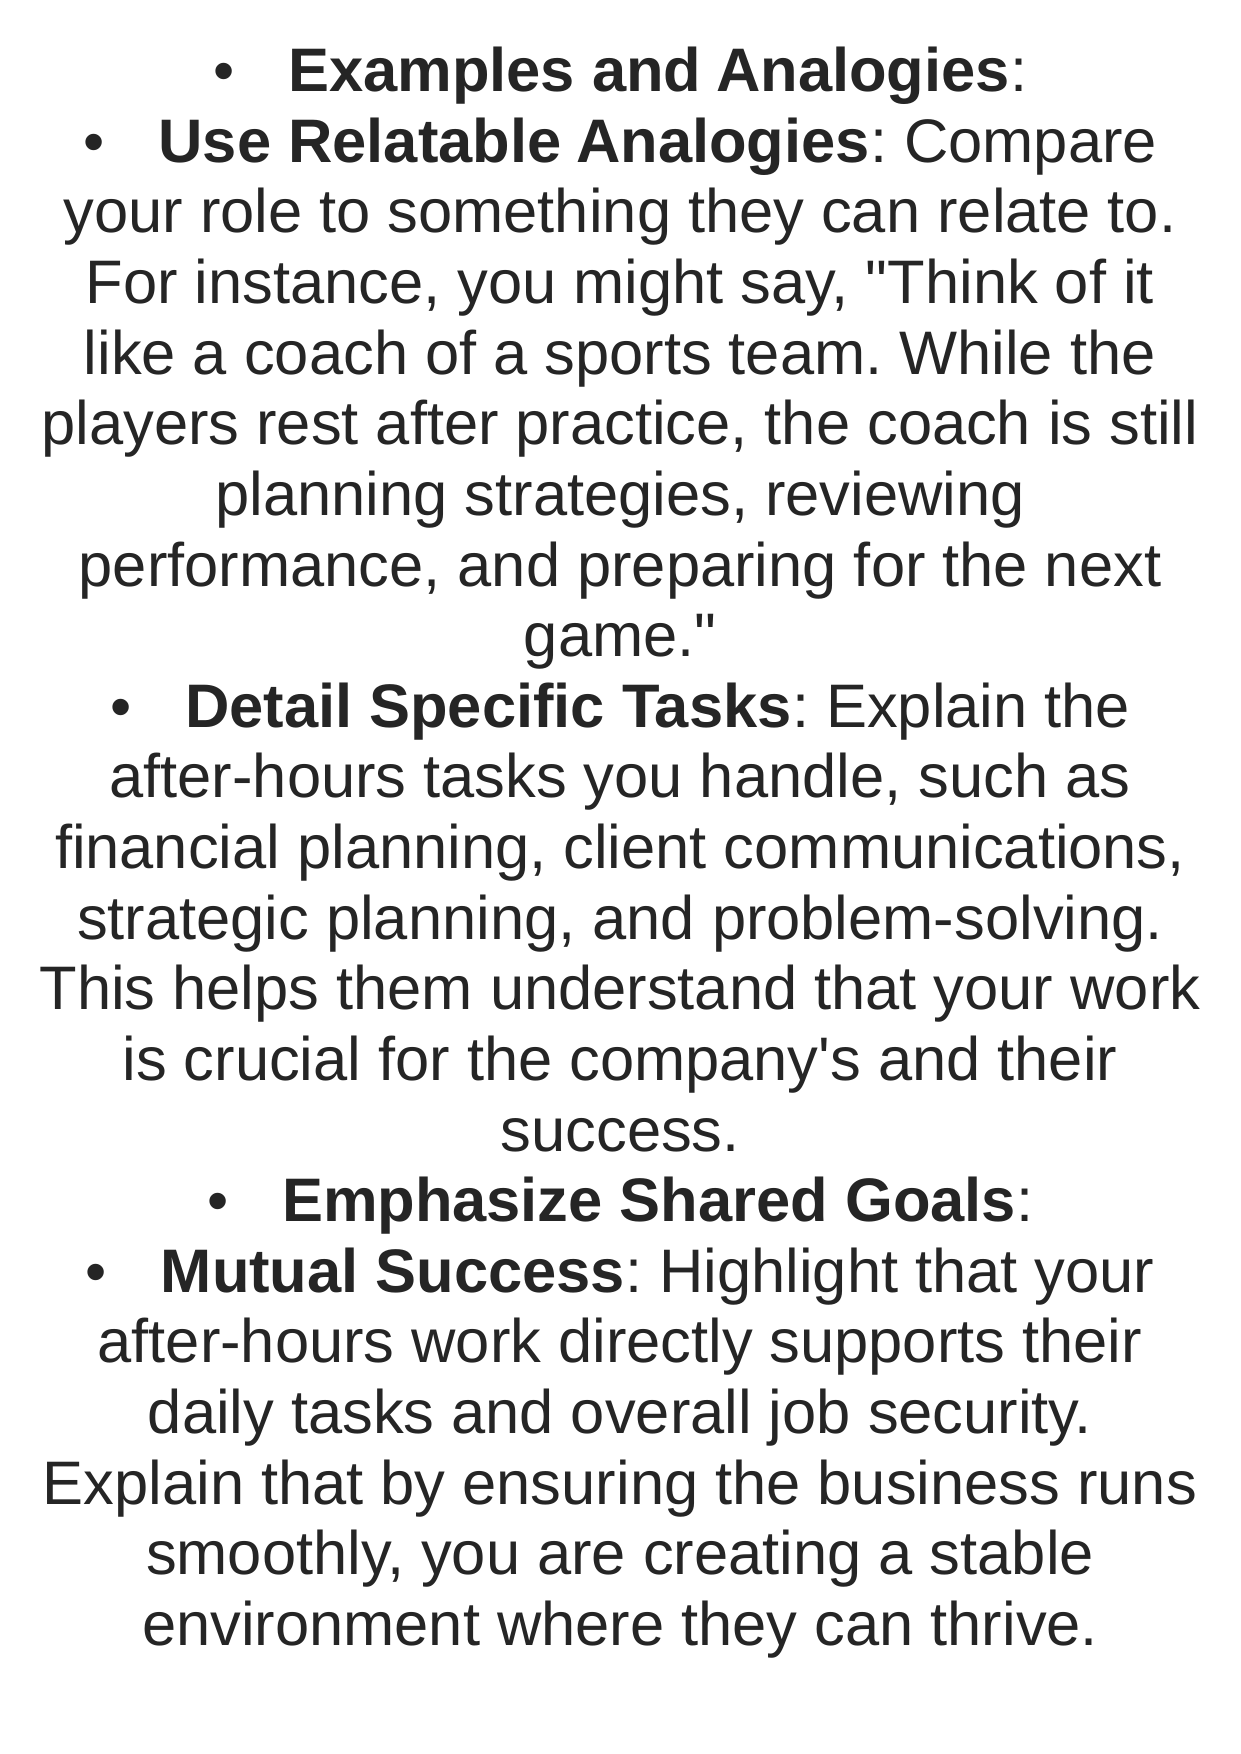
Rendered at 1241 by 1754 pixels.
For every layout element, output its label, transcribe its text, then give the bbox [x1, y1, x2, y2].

list Examples and Analogies: [39, 34, 1201, 105]
list Use Relatable Analogies: Compare your role to something they can relate to. For instance, you might say, "Think of it like a coach of a sports team. While the players rest after practice, the coach is still planning strategies, reviewing performance, and preparing for the next game." [39, 105, 1201, 670]
list Emphasize Shared Goals: [39, 1164, 1201, 1235]
list Mutual Success: Highlight that your after-hours work directly supports their daily tasks and overall job security. Explain that by ensuring the business runs smoothly, you are creating a stable environment where they can thrive. [39, 1235, 1201, 1658]
list Detail Specific Tasks: Explain the after-hours tasks you handle, such as financial planning, client communications, strategic planning, and problem-solving. This helps them understand that your work is crucial for the company's and their success. [39, 670, 1201, 1164]
